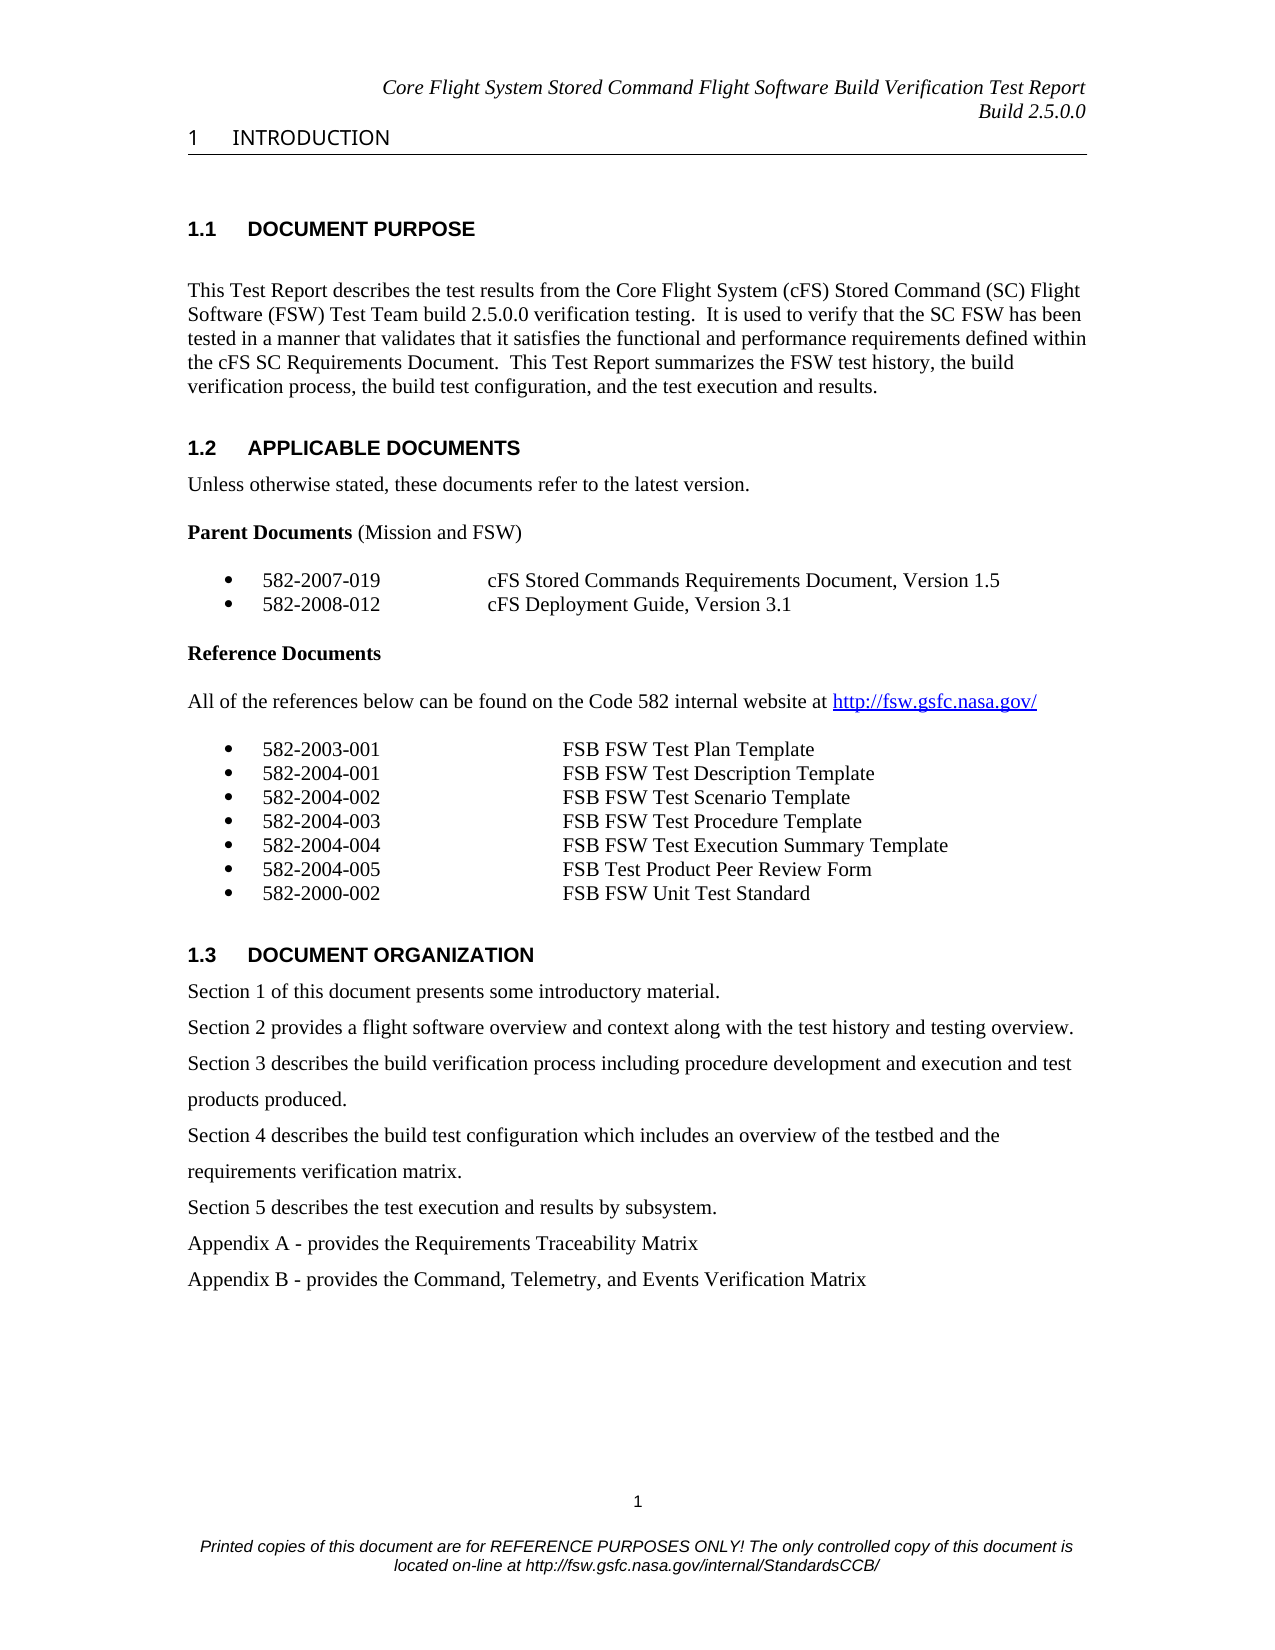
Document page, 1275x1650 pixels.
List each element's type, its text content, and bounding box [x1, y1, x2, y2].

subtitle Document Organization [187, 943, 1087, 967]
list 582-2008-012 cFS Deployment Guide, Version 3.1 [225, 592, 1087, 616]
text Appendix A - provides the Requirements Traceability Matrix [187, 1231, 1087, 1255]
text Section 4 describes the build test configuration which includes an overview of the testbed and the requirements verification matrix. [187, 1123, 1087, 1183]
list 582-2004-003 FSB FSW Test Procedure Template [225, 809, 1087, 833]
text This Test Report describes the test results from the Core Flight System (cFS) Stored Command (SC) Flight Software (FSW) Test Team build 2.5.0.0 verification testing. It is used to verify that the SC FSW has been tested in a manner that validates that it satisfies the functional and performance requirements defined within the cFS SC Requirements Document. This Test Report summarizes the FSW test history, the build verification process, the build test configuration, and the test execution and results. [187, 278, 1087, 398]
list 582-2004-005 FSB Test Product Peer Review Form [225, 857, 1087, 881]
text Section 2 provides a flight software overview and context along with the test history and testing overview. [187, 1015, 1087, 1039]
subtitle Introduction [187, 123, 1087, 155]
text All of the references below can be found on the Code 582 internal website at http://fsw.gsfc.nasa.gov/ [187, 688, 1087, 713]
text Appendix B - provides the Command, Telemetry, and Events Verification Matrix [187, 1267, 1087, 1291]
list 582-2004-002 FSB FSW Test Scenario Template [225, 785, 1087, 809]
list 582-2004-001 FSB FSW Test Description Template [225, 761, 1087, 785]
list 582-2007-019 cFS Stored Commands Requirements Document, Version 1.5 [225, 568, 1087, 592]
text Reference Documents [187, 640, 1087, 664]
subtitle Document Purpose [187, 217, 1087, 241]
text Parent Documents (Mission and FSW) [187, 520, 1087, 544]
text Section 5 describes the test execution and results by subsystem. [187, 1195, 1087, 1219]
list 582-2000-002 FSB FSW Unit Test Standard [225, 881, 1087, 905]
list 582-2003-001 FSB FSW Test Plan Template [225, 737, 1087, 761]
text Section 1 of this document presents some introductory material. [187, 979, 1087, 1003]
subtitle Applicable Documents [187, 436, 1087, 459]
text Section 3 describes the build verification process including procedure development and execution and test products produced. [187, 1051, 1087, 1111]
text Unless otherwise stated, these documents refer to the latest version. [187, 472, 1087, 496]
list 582-2004-004 FSB FSW Test Execution Summary Template [225, 833, 1087, 857]
